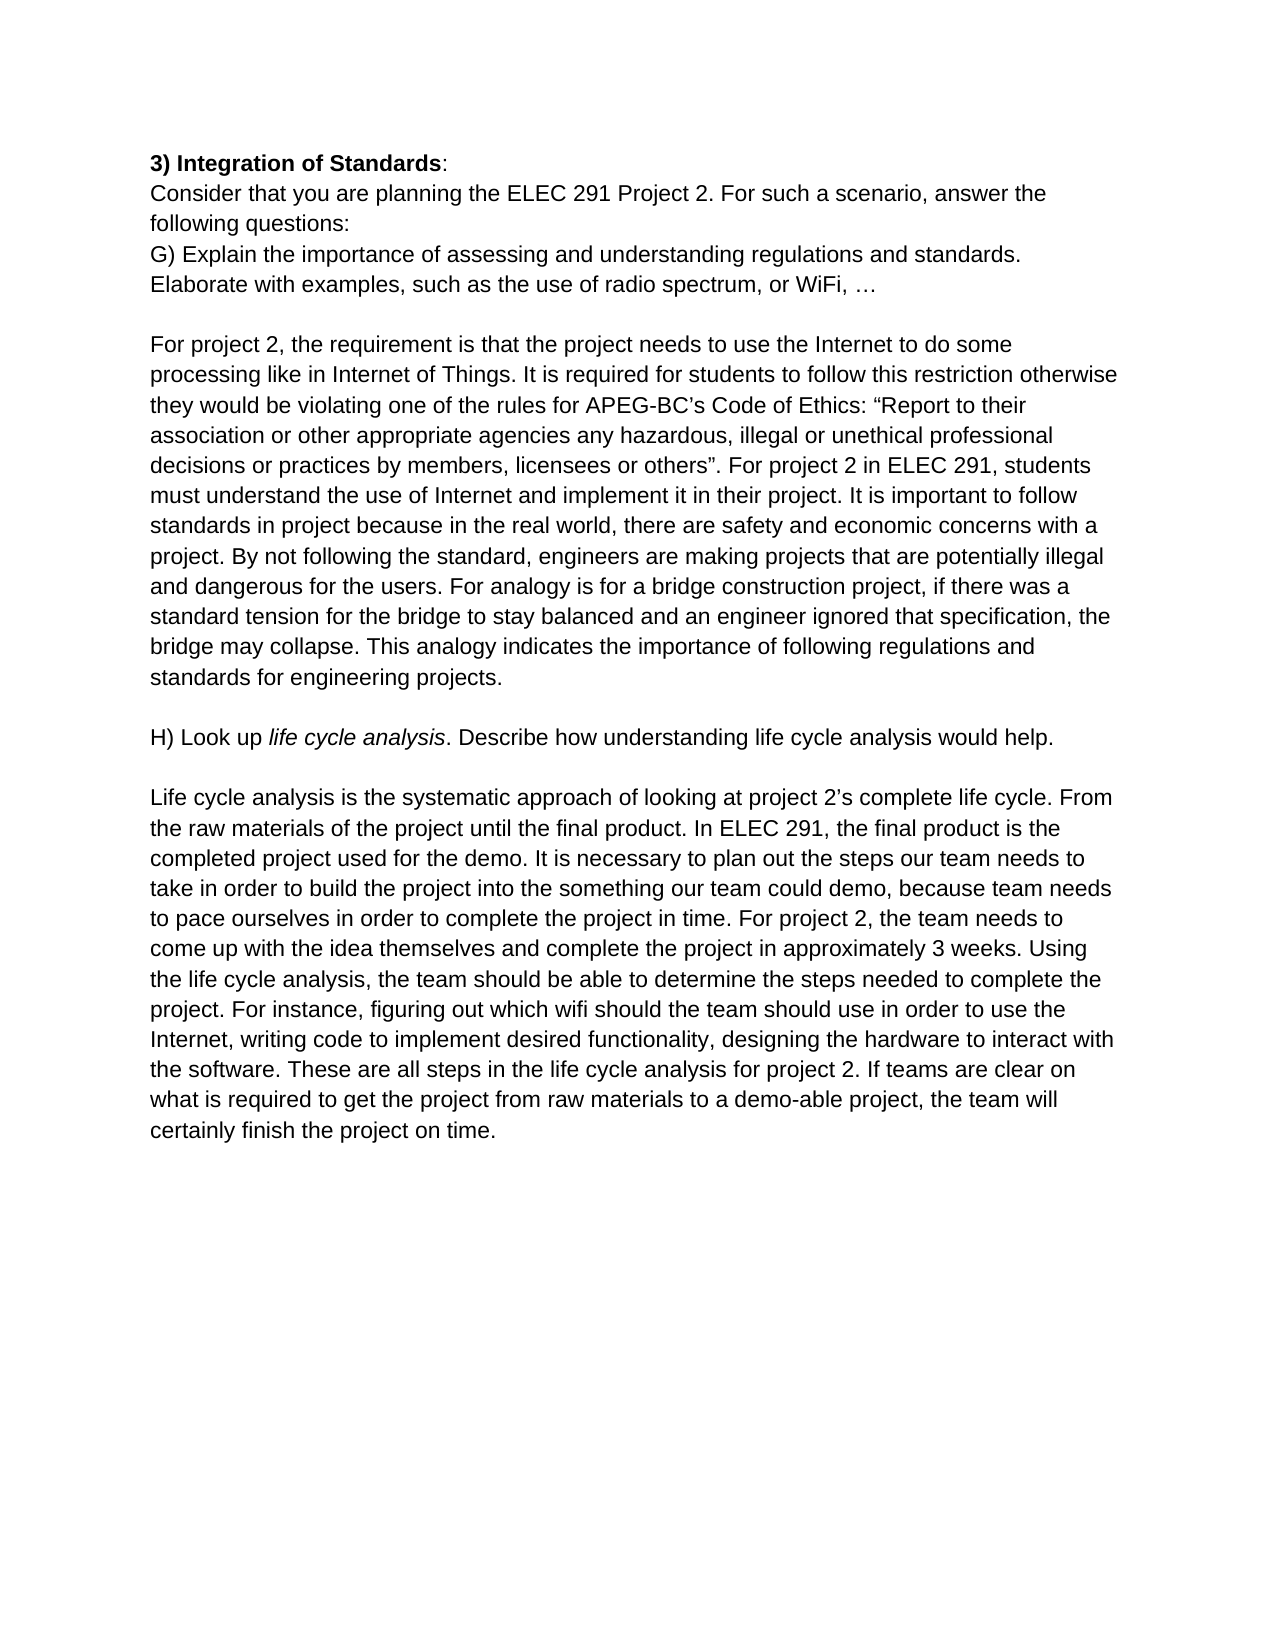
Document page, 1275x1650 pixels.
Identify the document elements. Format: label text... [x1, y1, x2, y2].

text For project 2, the requirement is that the project needs to use the Internet to do some processing like in Internet of Things. It is required for students to follow this restriction otherwise they would be violating one of the rules for APEG-BC’s Code of Ethics: “Report to their association or other appropriate agencies any hazardous, illegal or unethical professional decisions or practices by members, licensees or others”. For project 2 in ELEC 291, students must understand the use of Internet and implement it in their project. It is important to follow standards in project because in the real world, there are safety and economic concerns with a project. By not following the standard, engineers are making projects that are potentially illegal and dangerous for the users. For analogy is for a bridge construction project, if there was a standard tension for the bridge to stay balanced and an engineer ignored that specification, the bridge may collapse. This analogy indicates the importance of following regulations and standards for engineering projects. [150, 331, 1125, 690]
text Life cycle analysis is the systematic approach of looking at project 2’s complete life cycle. From the raw materials of the project until the final product. In ELEC 291, the final product is the completed project used for the demo. It is necessary to plan out the steps our team needs to take in order to build the project into the something our team could demo, because team needs to pace ourselves in order to complete the project in time. For project 2, the team needs to come up with the idea themselves and complete the project in approximately 3 weeks. Using the life cycle analysis, the team should be able to determine the steps needed to complete the project. For instance, figuring out which wifi should the team should use in order to use the Internet, writing code to implement desired functionality, designing the hardware to interact with the software. These are all steps in the life cycle analysis for project 2. If teams are clear on what is required to get the project from raw materials to a demo-able project, the team will certainly finish the project on time. [150, 784, 1125, 1143]
text H) Look up life cycle analysis. Describe how understanding life cycle analysis would help. [150, 724, 1125, 750]
text 3) Integration of Standards: [150, 150, 1125, 176]
text Consider that you are planning the ELEC 291 Project 2. For such a scenario, answer the following questions: [150, 180, 1125, 237]
text G) Explain the importance of assessing and understanding regulations and standards. Elaborate with examples, such as the use of radio spectrum, or WiFi, … [150, 241, 1125, 297]
